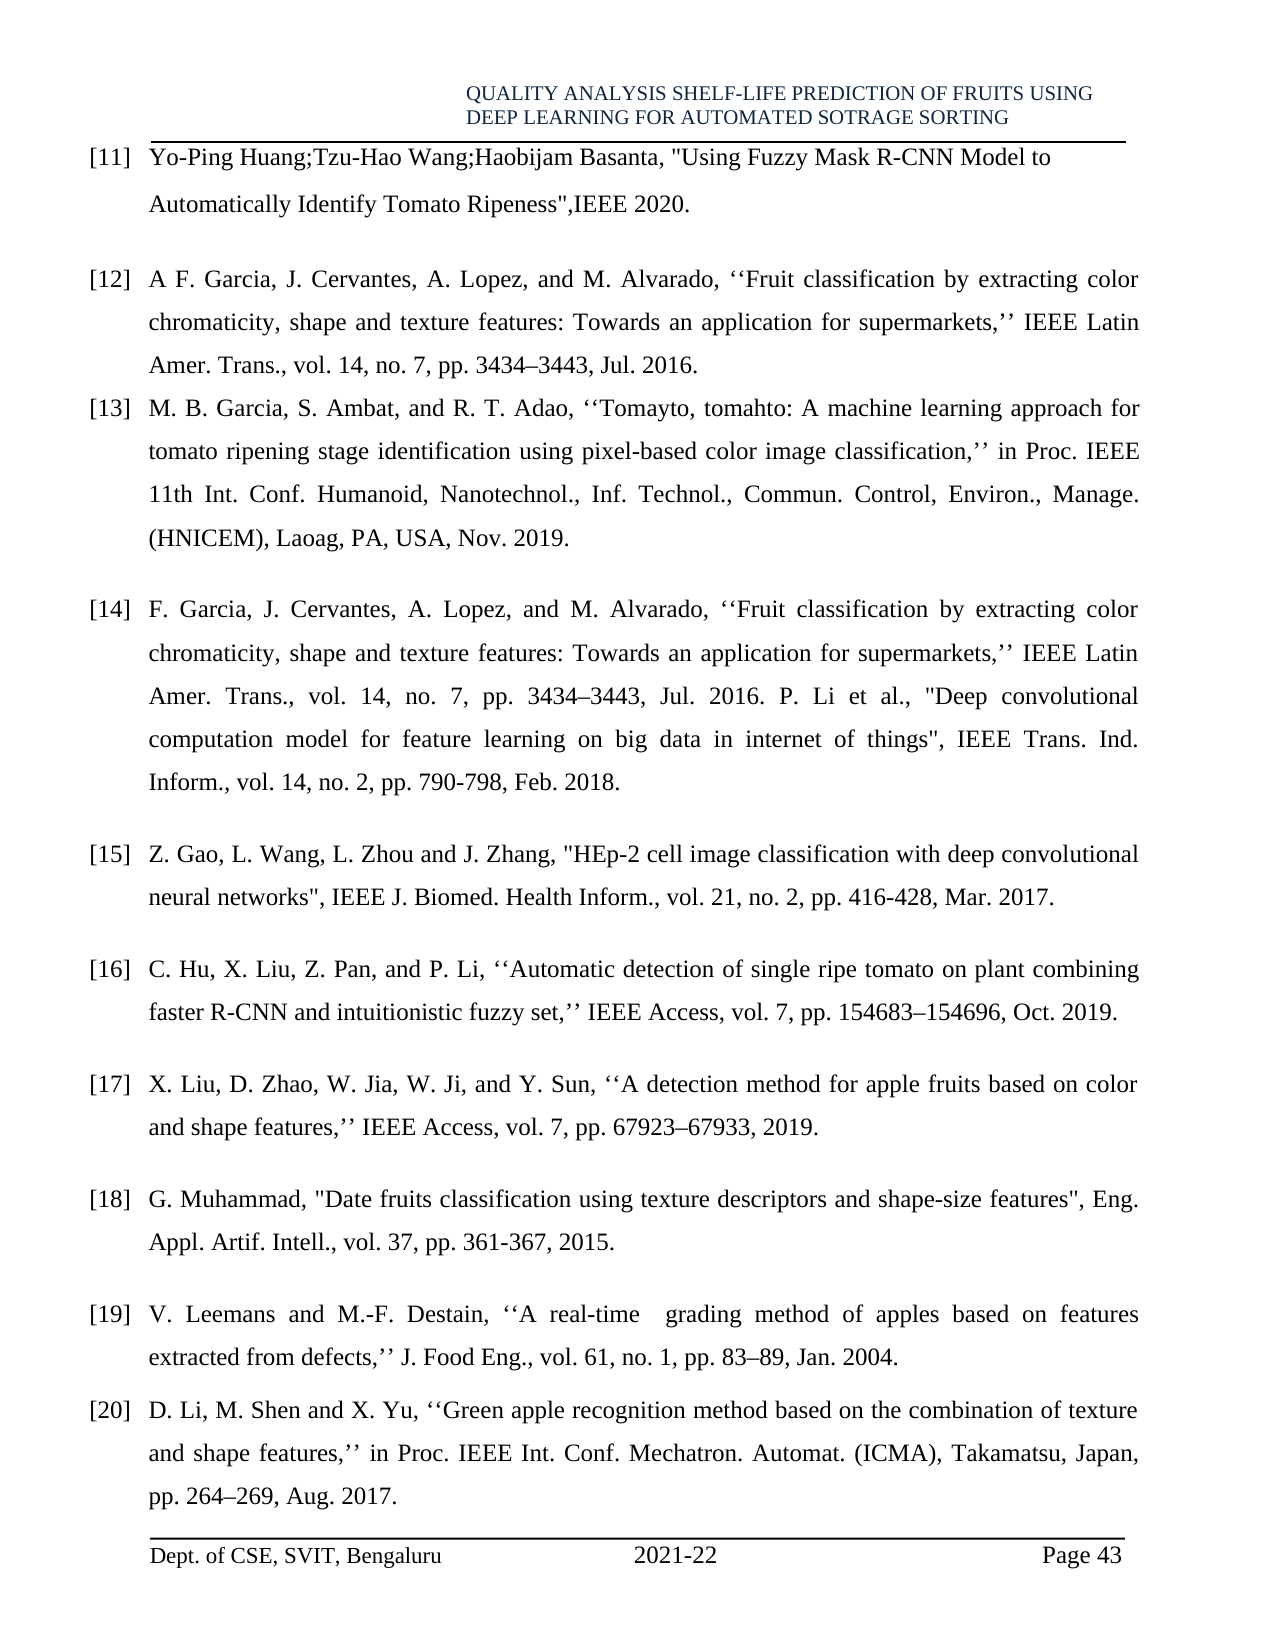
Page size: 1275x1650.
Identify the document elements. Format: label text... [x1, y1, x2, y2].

list C. Hu, X. Liu, Z. Pan, and P. Li, ‘‘Automatic detection of single ripe tomato on plant combining faster R-CNN and intuitionistic fuzzy set,’’ IEEE Access, vol. 7, pp. 154683–154696, Oct. 2019. [89, 954, 1141, 1026]
list Yo-Ping Huang;Tzu-Hao Wang;Haobijam Basanta, "Using Fuzzy Mask R-CNN Model to [89, 142, 1152, 170]
list M. B. Garcia, S. Ambat, and R. T. Adao, ‘‘Tomayto, tomahto: A machine learning approach for tomato ripening stage identification using pixel-based color image classification,’’ in Proc. IEEE 11th Int. Conf. Humanoid, Nanotechnol., Inf. Technol., Commun. Control, Environ., Manage. (HNICEM), Laoag, PA, USA, Nov. 2019. [89, 393, 1141, 551]
list V. Leemans and M.-F. Destain, ‘‘A real-time grading method of apples based on features extracted from defects,’’ J. Food Eng., vol. 61, no. 1, pp. 83–89, Jan. 2004. [89, 1299, 1141, 1371]
list A F. Garcia, J. Cervantes, A. Lopez, and M. Alvarado, ‘‘Fruit classification by extracting color chromaticity, shape and texture features: Towards an application for supermarkets,’’ IEEE Latin Amer. Trans., vol. 14, no. 7, pp. 3434–3443, Jul. 2016. [89, 264, 1141, 379]
list X. Liu, D. Zhao, W. Jia, W. Ji, and Y. Sun, ‘‘A detection method for apple fruits based on color and shape features,’’ IEEE Access, vol. 7, pp. 67923–67933, 2019. [89, 1069, 1140, 1141]
list D. Li, M. Shen and X. Yu, ‘‘Green apple recognition method based on the combination of texture and shape features,’’ in Proc. IEEE Int. Conf. Mechatron. Automat. (ICMA), Takamatsu, Japan, pp. 264–269, Aug. 2017. [89, 1395, 1140, 1510]
list Z. Gao, L. Wang, L. Zhou and J. Zhang, "HEp-2 cell image classification with deep convolutional neural networks", IEEE J. Biomed. Health Inform., vol. 21, no. 2, pp. 416-428, Mar. 2017. [89, 839, 1141, 911]
list Automatically Identify Tomato Ripeness",IEEE 2020. [148, 185, 1152, 218]
list F. Garcia, J. Cervantes, A. Lopez, and M. Alvarado, ‘‘Fruit classification by extracting color chromaticity, shape and texture features: Towards an application for supermarkets,’’ IEEE Latin Amer. Trans., vol. 14, no. 7, pp. 3434–3443, Jul. 2016. P. Li et al., "Deep convolutional computation model for feature learning on big data in internet of things", IEEE Trans. Ind. Inform., vol. 14, no. 2, pp. 790-798, Feb. 2018. [89, 594, 1140, 796]
list G. Muhammad, "Date fruits classification using texture descriptors and shape-size features", Eng. Appl. Artif. Intell., vol. 37, pp. 361-367, 2015. [89, 1184, 1140, 1256]
